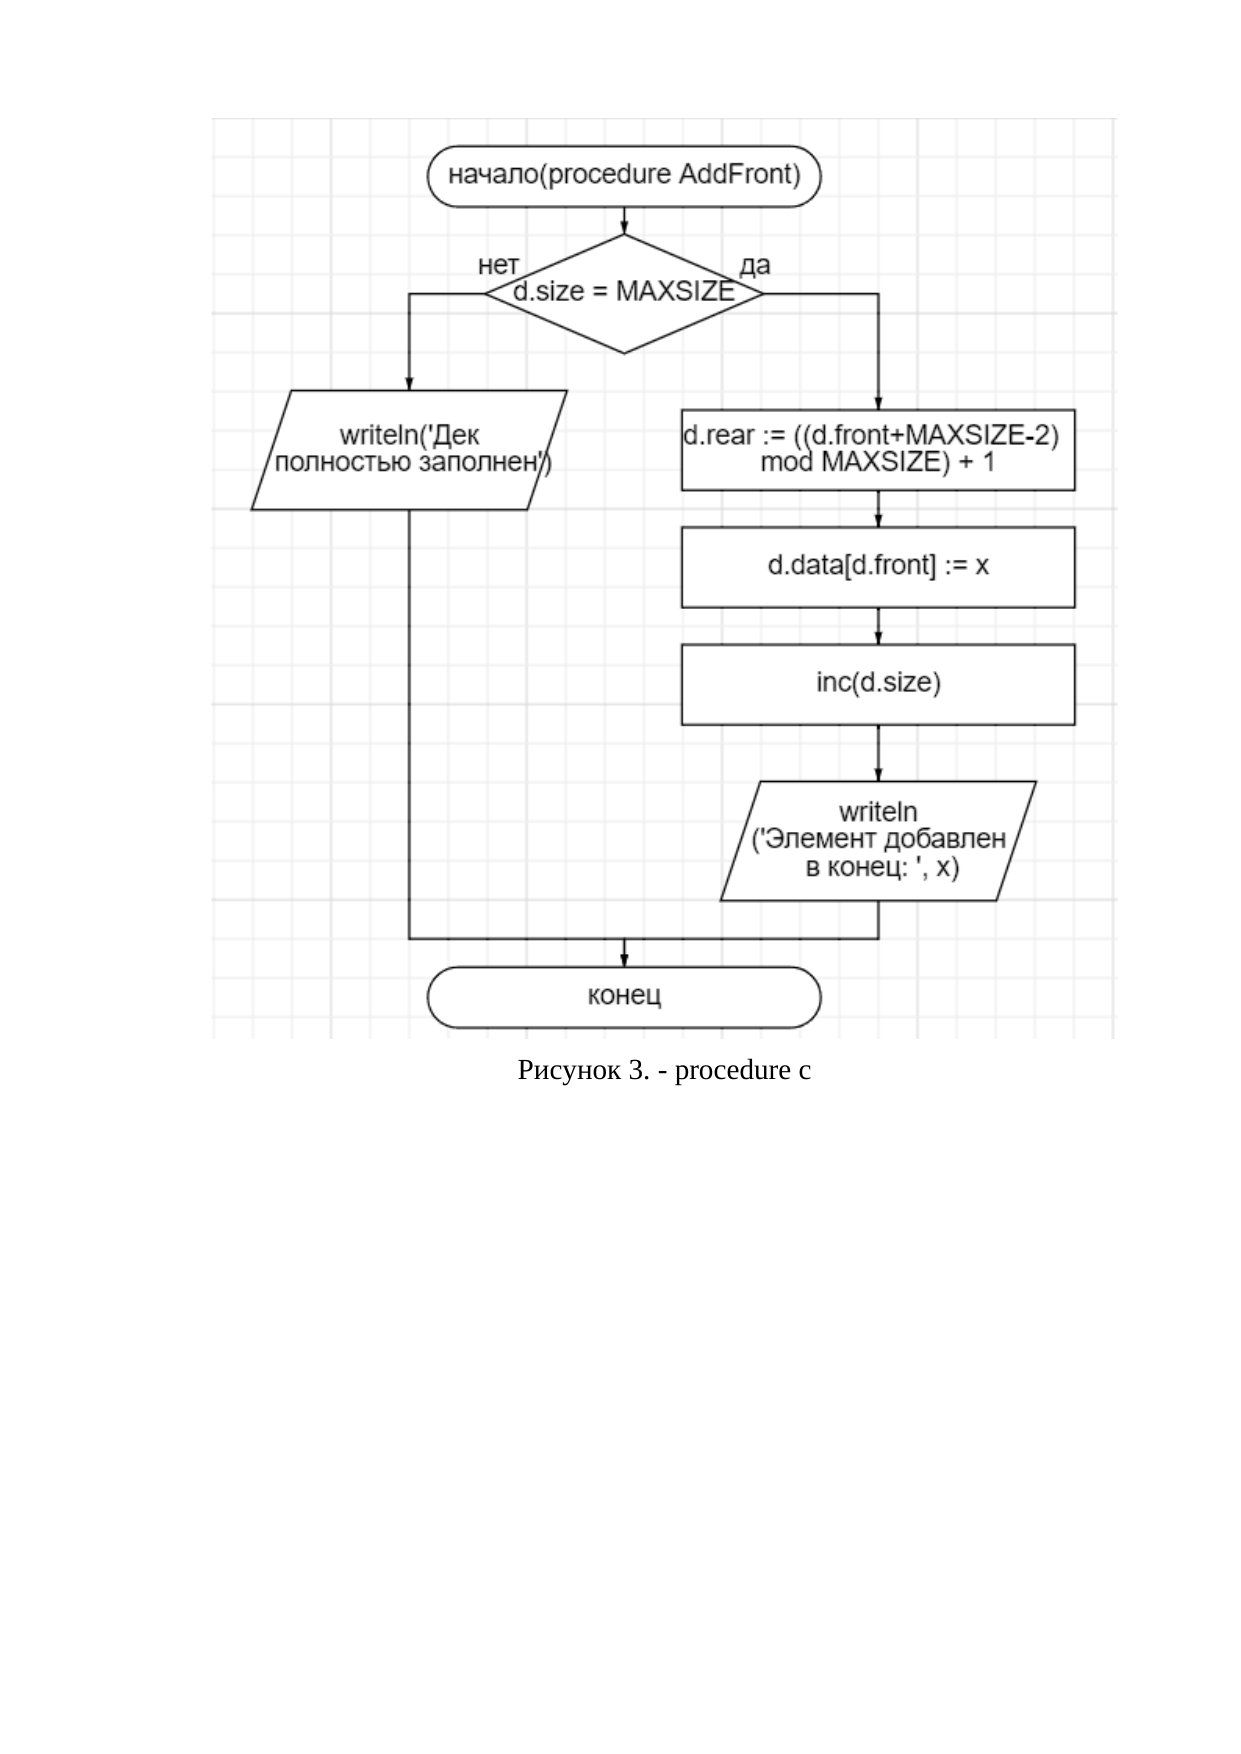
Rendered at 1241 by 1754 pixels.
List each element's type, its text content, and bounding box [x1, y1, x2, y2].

picture [211, 118, 1118, 1039]
text Рисунок 3. - procedure c [177, 1052, 1152, 1086]
